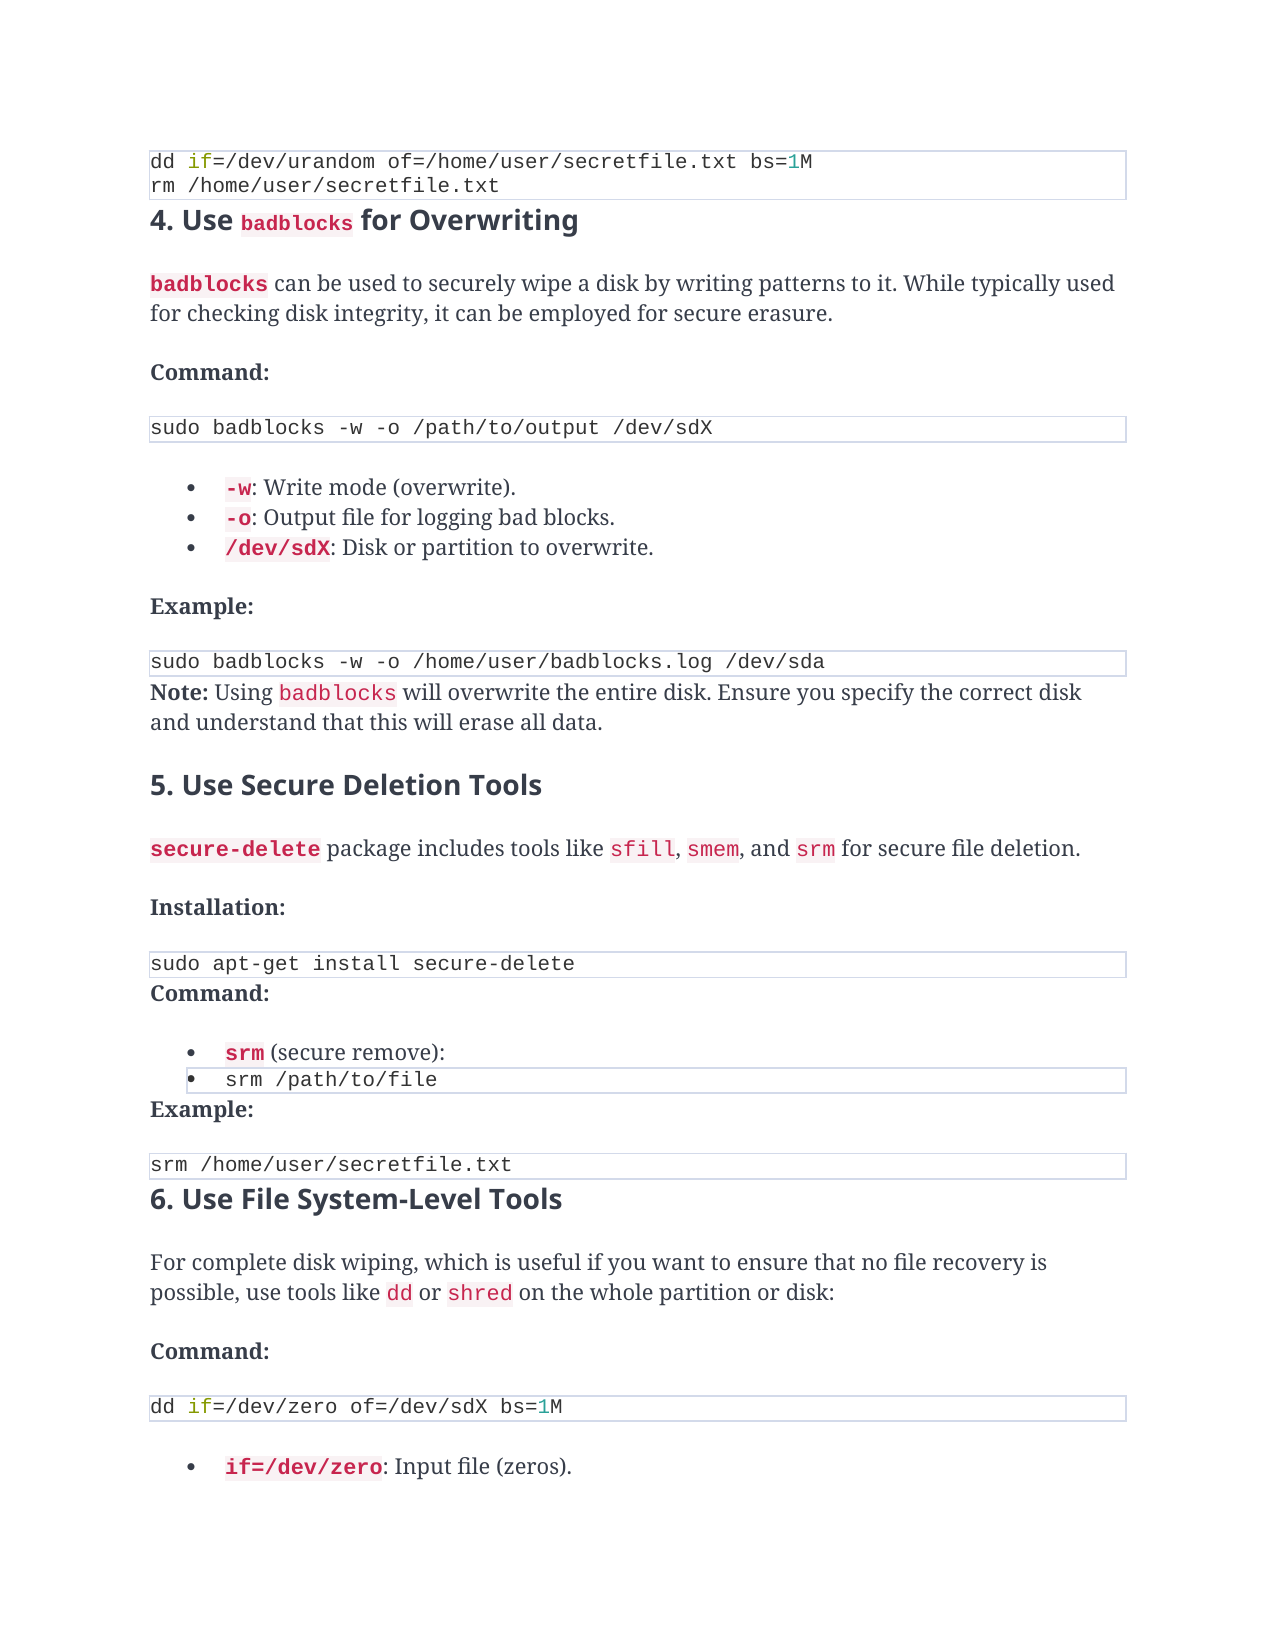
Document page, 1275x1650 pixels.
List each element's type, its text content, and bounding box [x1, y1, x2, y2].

text Command: [150, 978, 1125, 1008]
list if=/dev/zero: Input file (zeros). [187, 1451, 1125, 1481]
list srm (secure remove): [187, 1037, 1125, 1067]
list -o: Output file for logging bad blocks. [187, 502, 1125, 532]
text dd if=/dev/zero of=/dev/sdX bs=1M [150, 1397, 1125, 1420]
text rm /home/user/secretfile.txt [150, 174, 1125, 199]
text srm /home/user/secretfile.txt [150, 1154, 1125, 1178]
text dd if=/dev/urandom of=/home/user/secretfile.txt bs=1M [150, 152, 1125, 174]
text sudo badblocks -w -o /path/to/output /dev/sdX [150, 417, 1125, 441]
text Command: [150, 1336, 1125, 1366]
text badblocks can be used to securely wipe a disk by writing patterns to it. While typically used for checking disk integrity, it can be employed for secure erasure. [150, 268, 1125, 328]
text sudo apt-get install secure-delete [150, 953, 1125, 977]
text 6. Use File System-Level Tools [150, 1180, 1125, 1218]
text Example: [150, 591, 1125, 621]
text Example: [150, 1094, 1125, 1123]
text 5. Use Secure Deletion Tools [150, 766, 1125, 804]
list srm /path/to/file [188, 1069, 1125, 1092]
list /dev/sdX: Disk or partition to overwrite. [187, 532, 1125, 562]
text Note: Using badblocks will overwrite the entire disk. Ensure you specify the correct disk and understand that this will erase all data. [150, 677, 1125, 736]
text 4. Use badblocks for Overwriting [150, 200, 1125, 239]
text sudo badblocks -w -o /home/user/badblocks.log /dev/sda [150, 652, 1125, 675]
text For complete disk wiping, which is useful if you want to ensure that no file recovery is possible, use tools like dd or shred on the whole partition or disk: [150, 1247, 1125, 1307]
list -w: Write mode (overwrite). [187, 472, 1125, 502]
text secure-delete package includes tools like sfill, smem, and srm for secure file deletion. [150, 833, 1125, 863]
text Installation: [150, 892, 1125, 922]
text Command: [150, 357, 1125, 387]
